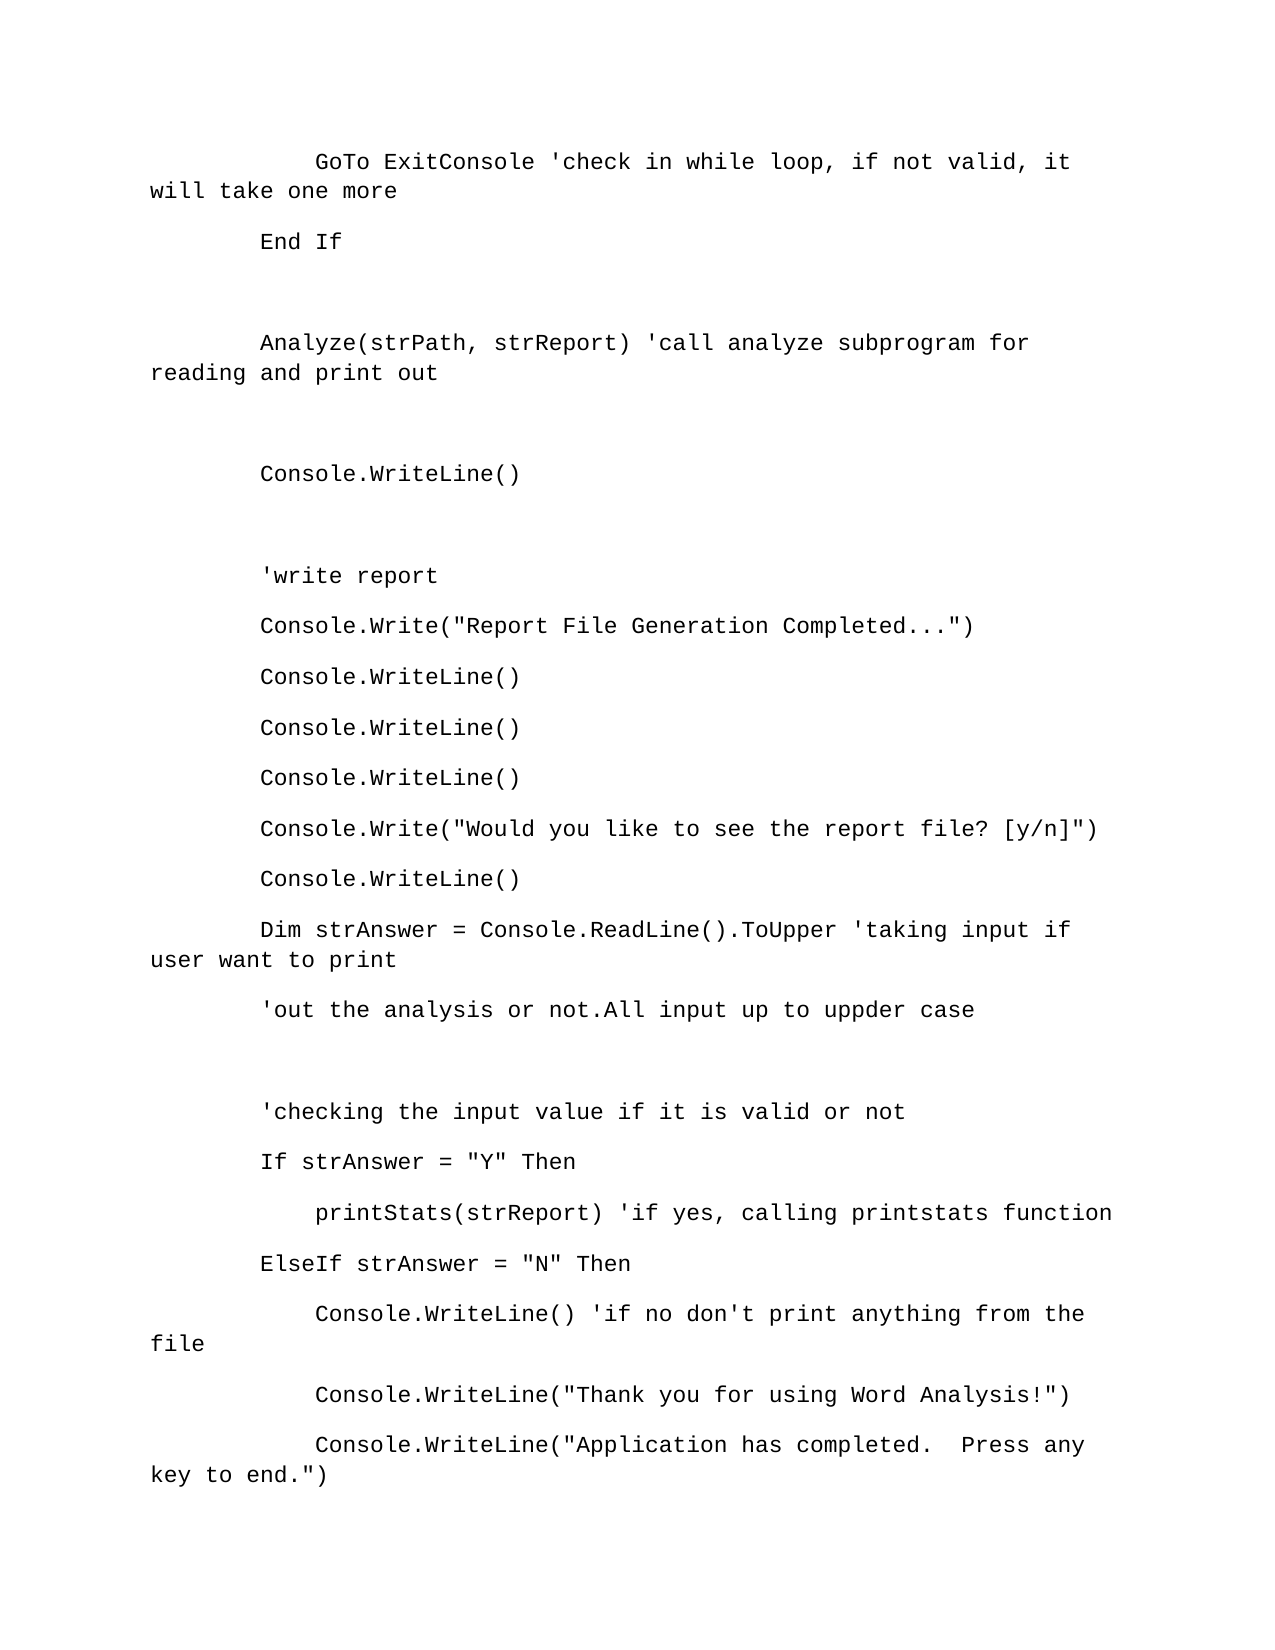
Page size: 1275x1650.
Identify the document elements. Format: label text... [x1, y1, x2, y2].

text ElseIf strAnswer = "N" Then [150, 1252, 1125, 1278]
text Dim strAnswer = Console.ReadLine().ToUpper 'taking input if user want to print [150, 918, 1125, 974]
text Console.WriteLine() [150, 716, 1125, 742]
text 'write report [150, 564, 1125, 590]
text End If [150, 230, 1125, 256]
text Console.WriteLine() [150, 463, 1125, 489]
text printStats(strReport) 'if yes, calling printstats function [150, 1201, 1125, 1227]
text Console.WriteLine("Application has completed. Press any key to end.") [150, 1433, 1125, 1489]
text 'out the analysis or not.All input up to uppder case [150, 999, 1125, 1025]
text Console.Write("Would you like to see the report file? [y/n]") [150, 817, 1125, 843]
text Console.WriteLine() 'if no don't print anything from the file [150, 1302, 1125, 1358]
text GoTo ExitConsole 'check in while loop, if not valid, it will take one more [150, 150, 1125, 206]
text Analyze(strPath, strReport) 'call analyze subprogram for reading and print out [150, 332, 1125, 387]
text 'checking the input value if it is valid or not [150, 1100, 1125, 1126]
text Console.Write("Report File Generation Completed...") [150, 614, 1125, 641]
text If strAnswer = "Y" Then [150, 1151, 1125, 1177]
text Console.WriteLine() [150, 868, 1125, 894]
text Console.WriteLine() [150, 766, 1125, 792]
text Console.WriteLine() [150, 665, 1125, 691]
text Console.WriteLine("Thank you for using Word Analysis!") [150, 1383, 1125, 1409]
